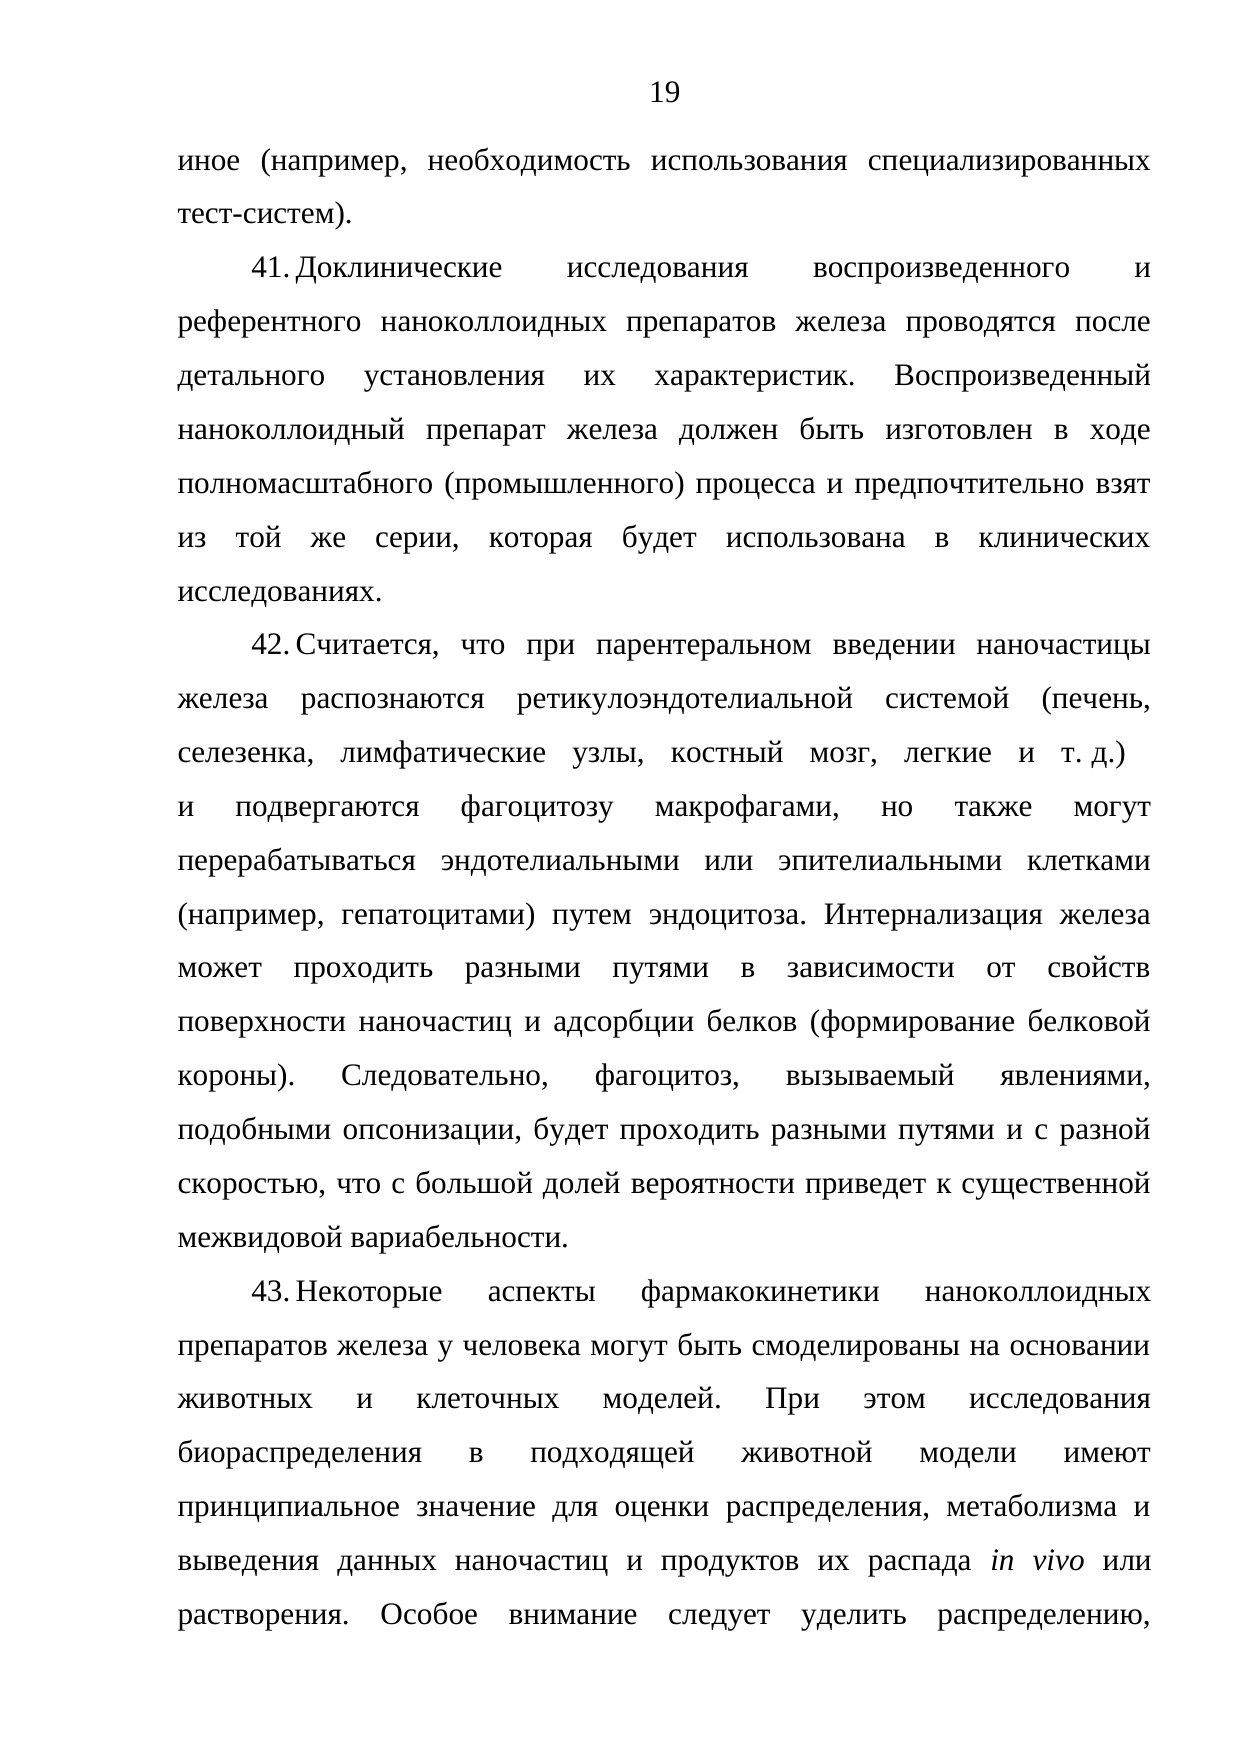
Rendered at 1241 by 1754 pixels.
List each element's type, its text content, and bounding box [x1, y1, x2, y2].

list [177, 1272, 1152, 1631]
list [177, 141, 1152, 231]
list Доклинические исследования воспроизведенного и референтного наноколлоидных препаратов железа проводятся после детального установления их характеристик. Воспроизведенный наноколлоидный препарат железа должен быть изготовлен в ходе полномасштабного (промышленного) процесса и предпочтительно взят из той же серии, которая будет использована в клинических исследованиях. [177, 249, 1152, 608]
list Считается, что при парентеральном введении наночастицы железа распознаются ретикулоэндотелиальной системой (печень, селезенка, лимфатические узлы, костный мозг, легкие и т. д.) и подвергаются фагоцитозу макрофагами, но также могут перерабатываться эндотелиальными или эпителиальными клетками (например, гепатоцитами) путем эндоцитоза. Интернализация железа может проходить разными путями в зависимости от свойств поверхности наночастиц и адсорбции белков (формирование белковой короны). Следовательно, фагоцитоз, вызываемый явлениями, подобными опсонизации, будет проходить разными путями и с разной скоростью, что с большой долей вероятности приведет к существенной межвидовой вариабельности. [177, 626, 1152, 1254]
